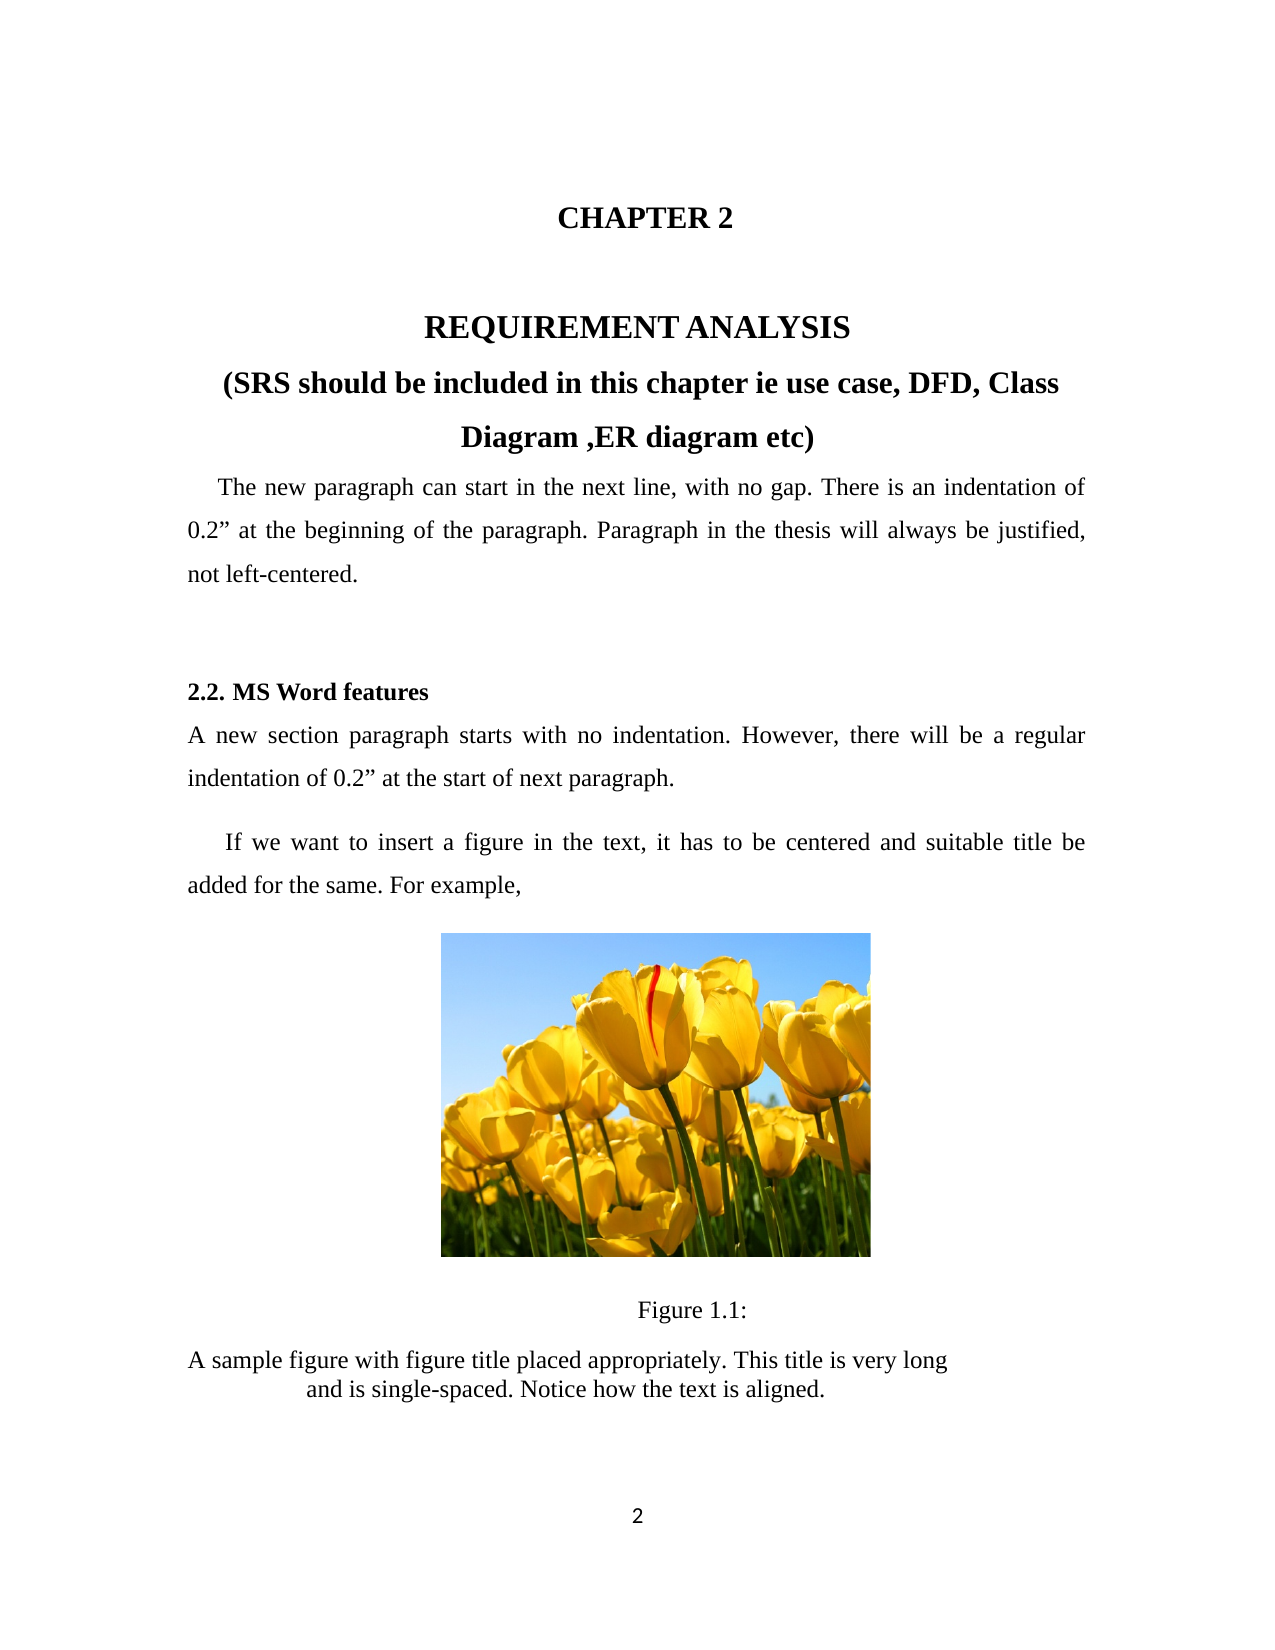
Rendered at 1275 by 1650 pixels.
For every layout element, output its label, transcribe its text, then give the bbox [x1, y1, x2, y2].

text Figure 1.1: [562, 1295, 1087, 1324]
subtitle MS Word features [187, 677, 1087, 705]
subtitle Requirement analysis [187, 307, 1087, 346]
text A new section paragraph starts with no indentation. However, there will be a regular indentation of 0.2” at the start of next paragraph. [187, 720, 1087, 792]
picture [441, 933, 871, 1256]
text If we want to insert a figure in the text, it has to be centered and suitable title be added for the same. For example, [187, 827, 1087, 899]
subtitle CHAPTER 2 [187, 199, 1087, 236]
text A sample figure with figure title placed appropriately. This title is very long and is single-spaced. Notice how the text is aligned. [187, 1345, 1087, 1402]
text The new paragraph can start in the next line, with no gap. There is an indentation of 0.2” at the beginning of the paragraph. Paragraph in the thesis will always be justified, not left-centered. [187, 472, 1087, 587]
subtitle (SRS should be included in this chapter ie use case, DFD, Class Diagram ,ER diagram etc) [187, 365, 1087, 454]
